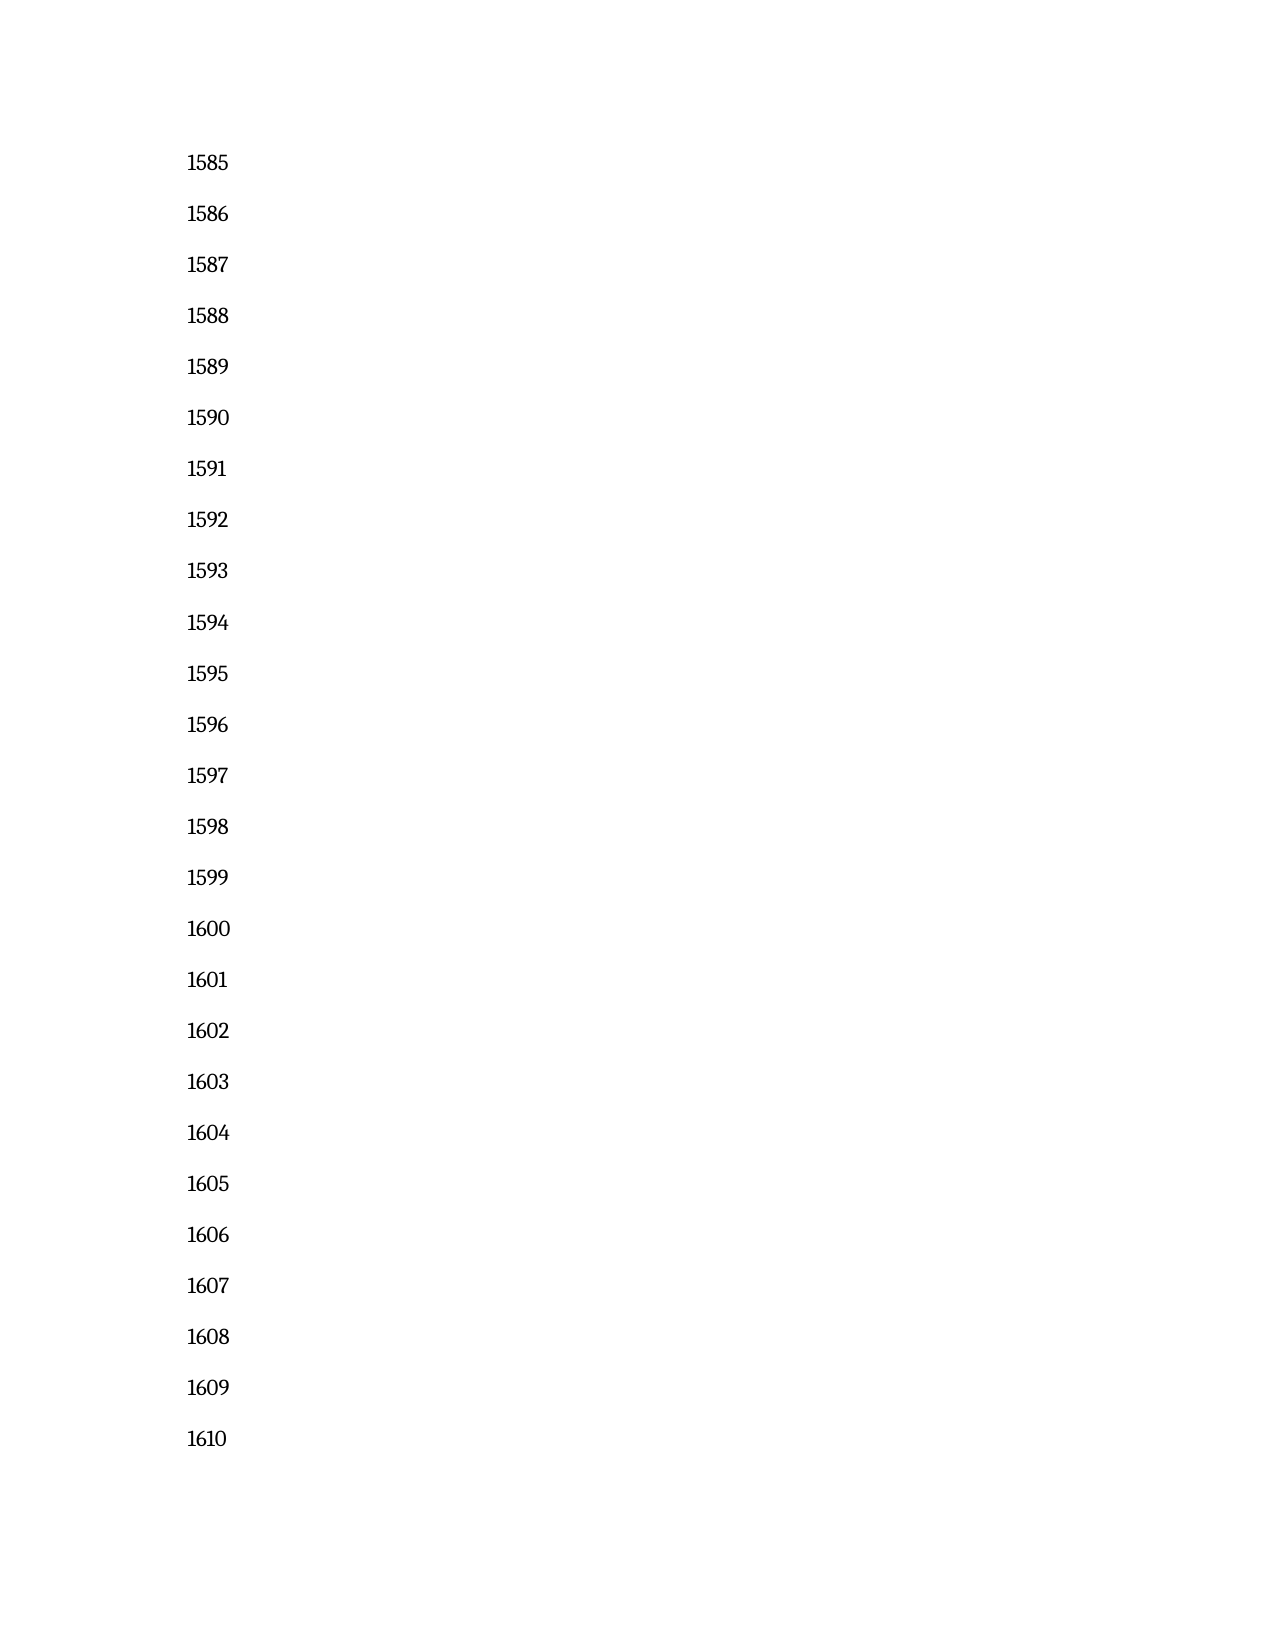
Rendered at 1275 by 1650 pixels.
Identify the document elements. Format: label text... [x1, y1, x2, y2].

text 1607 [187, 1273, 1087, 1299]
text 1592 [187, 507, 1087, 534]
text 1601 [187, 967, 1087, 993]
text 1610 [187, 1426, 1087, 1452]
text 1585 [187, 150, 1087, 176]
text 1605 [187, 1171, 1087, 1197]
text 1600 [187, 916, 1087, 942]
text 1597 [187, 762, 1087, 789]
text 1596 [187, 711, 1087, 738]
text 1586 [187, 201, 1087, 227]
text 1587 [187, 252, 1087, 278]
text 1604 [187, 1120, 1087, 1146]
text 1593 [187, 558, 1087, 585]
text 1603 [187, 1069, 1087, 1095]
text 1608 [187, 1324, 1087, 1350]
text 1589 [187, 354, 1087, 381]
text 1606 [187, 1222, 1087, 1248]
text 1588 [187, 303, 1087, 329]
text 1590 [187, 405, 1087, 432]
text 1595 [187, 660, 1087, 687]
text 1609 [187, 1375, 1087, 1401]
text 1599 [187, 864, 1087, 891]
text 1594 [187, 609, 1087, 636]
text 1591 [187, 456, 1087, 483]
text 1598 [187, 813, 1087, 840]
text 1602 [187, 1018, 1087, 1044]
